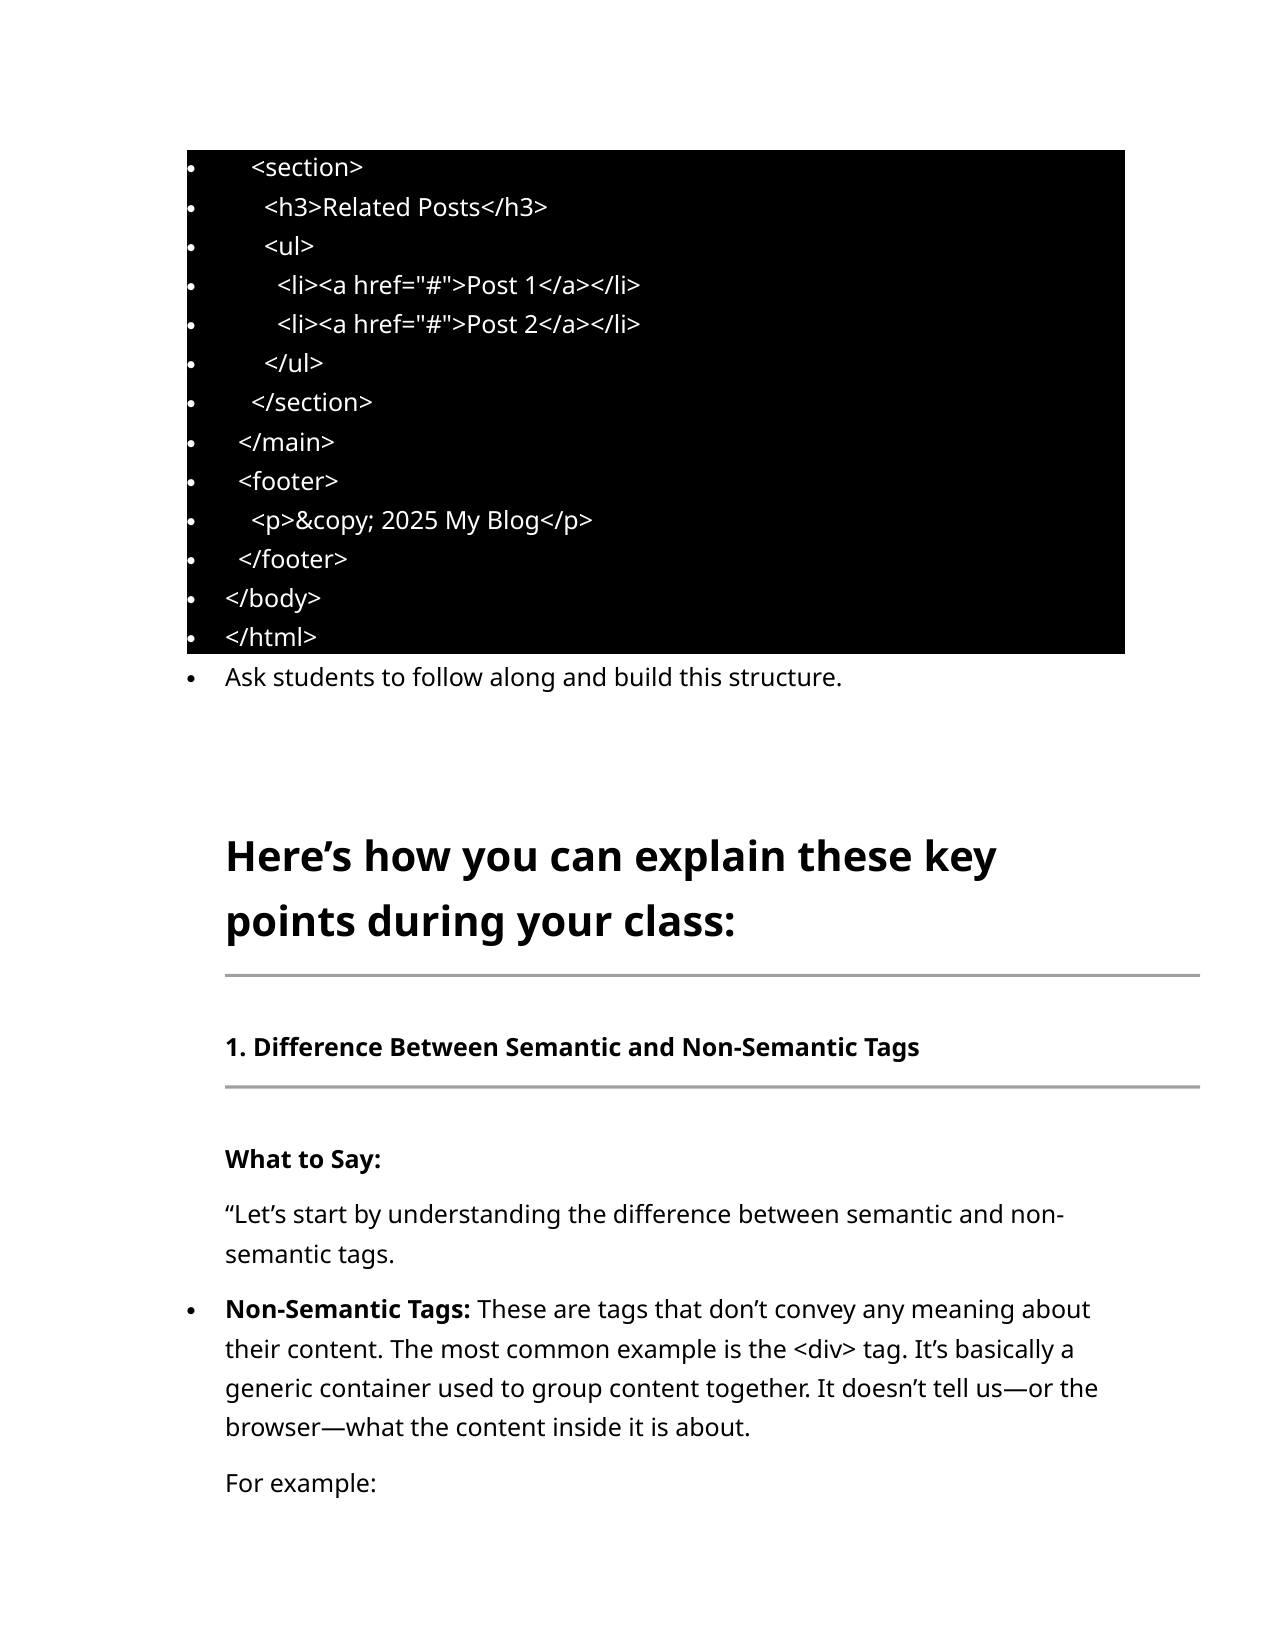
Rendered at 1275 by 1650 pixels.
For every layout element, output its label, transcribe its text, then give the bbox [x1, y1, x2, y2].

list </ul> [187, 346, 1125, 380]
list Ask students to follow along and build this structure. [187, 659, 1125, 693]
text “Let’s start by understanding the difference between semantic and non-semantic tags. [225, 1197, 1125, 1270]
list </section> [187, 385, 1125, 419]
text What to Say: [225, 1141, 1125, 1175]
list <p>&copy; 2025 My Blog</p> [187, 502, 1125, 537]
list </html> [187, 620, 1125, 654]
list Non-Semantic Tags: These are tags that don’t convey any meaning about their content. The most common example is the <div> tag. It’s basically a generic container used to group content together. It doesn’t tell us—or the browser—what the content inside it is about. [187, 1292, 1125, 1444]
list </footer> [187, 542, 1125, 576]
list <li><a href="#">Post 2</a></li> [187, 307, 1125, 341]
text 1. Difference Between Semantic and Non-Semantic Tags [225, 1029, 1125, 1064]
text Here’s how you can explain these key points during your class: [225, 827, 1125, 949]
list <section> [187, 150, 1125, 184]
list <li><a href="#">Post 1</a></li> [187, 267, 1125, 302]
list <footer> [187, 463, 1125, 497]
text For example: [225, 1465, 1125, 1499]
list </body> [187, 581, 1125, 615]
list <ul> [187, 228, 1125, 262]
list </main> [187, 424, 1125, 458]
list <h3>Related Posts</h3> [187, 189, 1125, 223]
